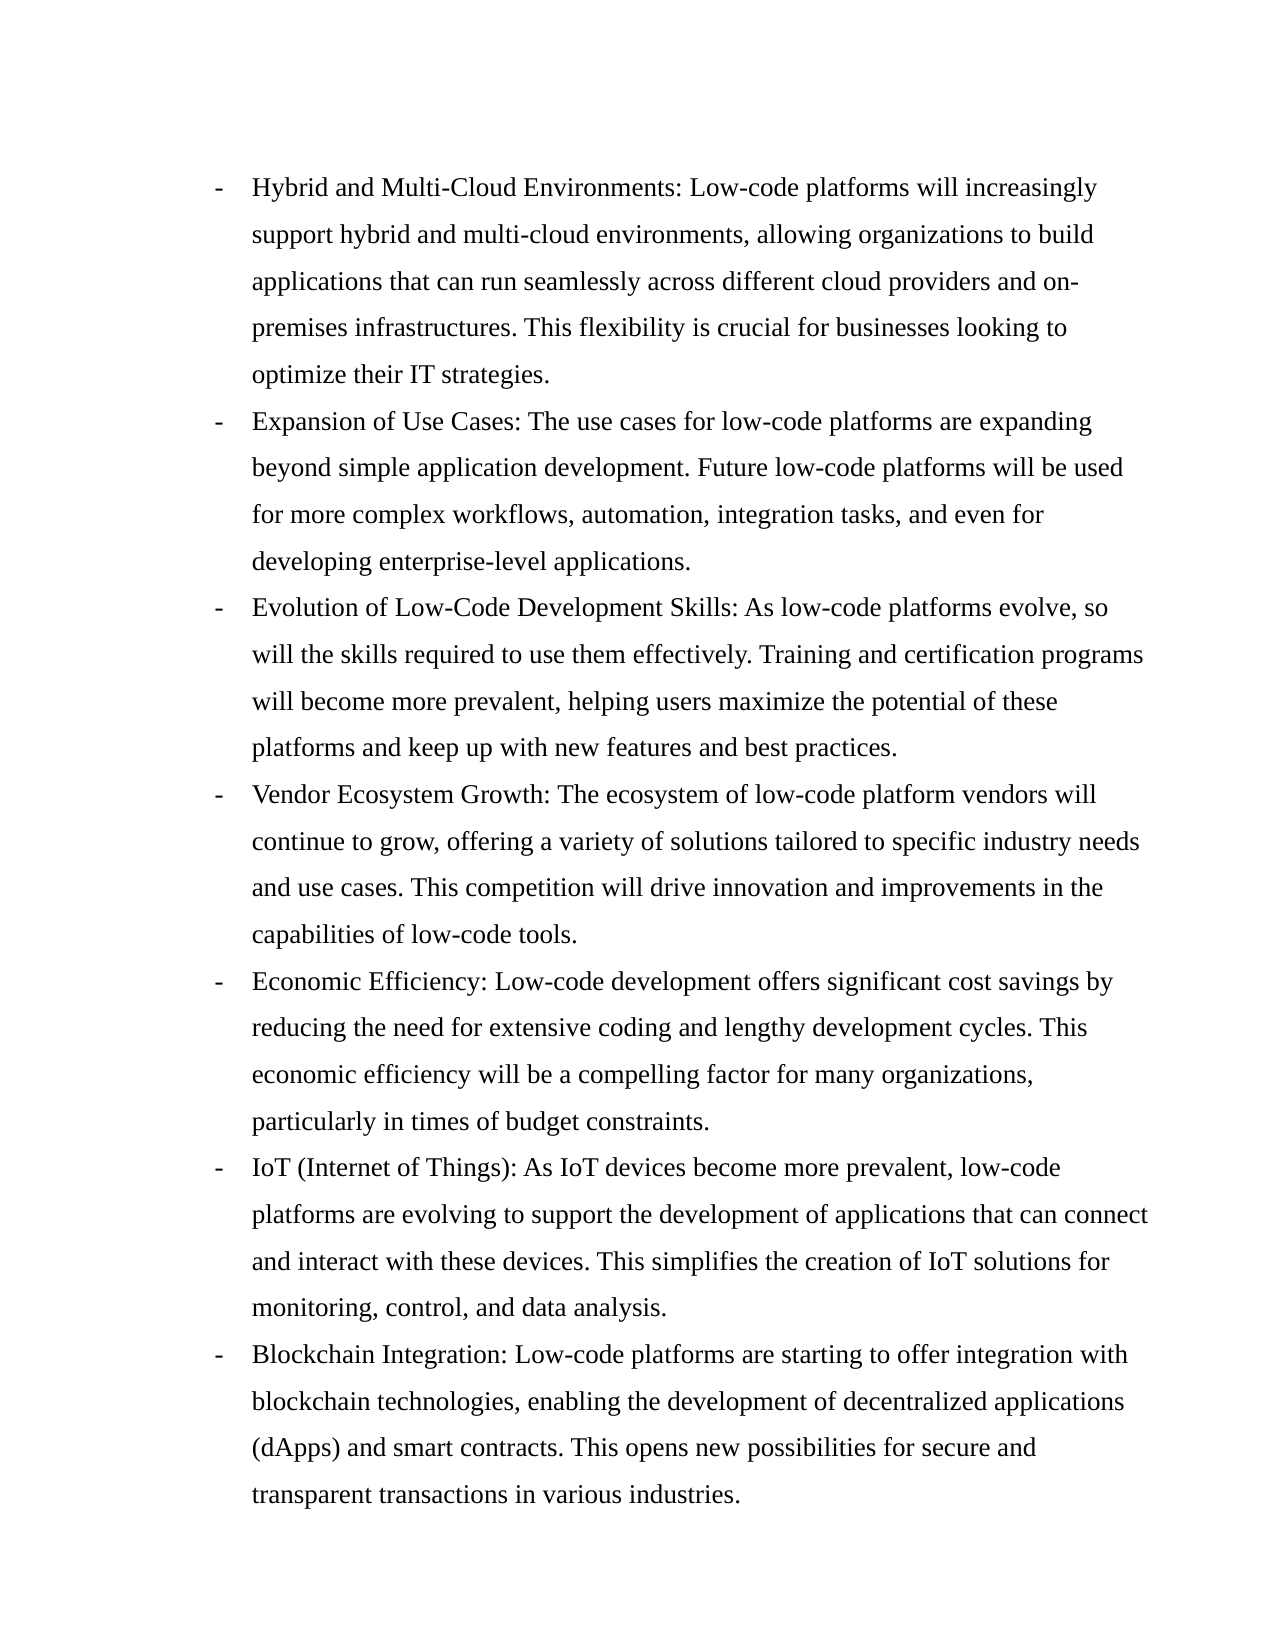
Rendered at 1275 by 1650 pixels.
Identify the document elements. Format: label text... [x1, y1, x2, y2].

list Vendor Ecosystem Growth: The ecosystem of low-code platform vendors will continue to grow, offering a variety of solutions tailored to specific industry needs and use cases. This competition will drive innovation and improvements in the capabilities of low-code tools. [214, 778, 1157, 949]
list IoT (Internet of Things): As IoT devices become more prevalent, low-code platforms are evolving to support the development of applications that can connect and interact with these devices. This simplifies the creation of IoT solutions for monitoring, control, and data analysis. [214, 1151, 1157, 1323]
list Evolution of Low-Code Development Skills: As low-code platforms evolve, so will the skills required to use them effectively. Training and certification programs will become more prevalent, helping users maximize the potential of these platforms and keep up with new features and best practices. [214, 591, 1157, 763]
list Hybrid and Multi-Cloud Environments: Low-code platforms will increasingly support hybrid and multi-cloud environments, allowing organizations to build applications that can run seamlessly across different cloud providers and on-premises infrastructures. This flexibility is crucial for businesses looking to optimize their IT strategies. [214, 171, 1157, 389]
list Expansion of Use Cases: The use cases for low-code platforms are expanding beyond simple application development. Future low-code platforms will be used for more complex workflows, automation, integration tasks, and even for developing enterprise-level applications. [214, 405, 1157, 576]
list Blockchain Integration: Low-code platforms are starting to offer integration with blockchain technologies, enabling the development of decentralized applications (dApps) and smart contracts. This opens new possibilities for secure and transparent transactions in various industries. [214, 1338, 1157, 1509]
list Economic Efficiency: Low-code development offers significant cost savings by reducing the need for extensive coding and lengthy development cycles. This economic efficiency will be a compelling factor for many organizations, particularly in times of budget constraints. [214, 965, 1157, 1136]
